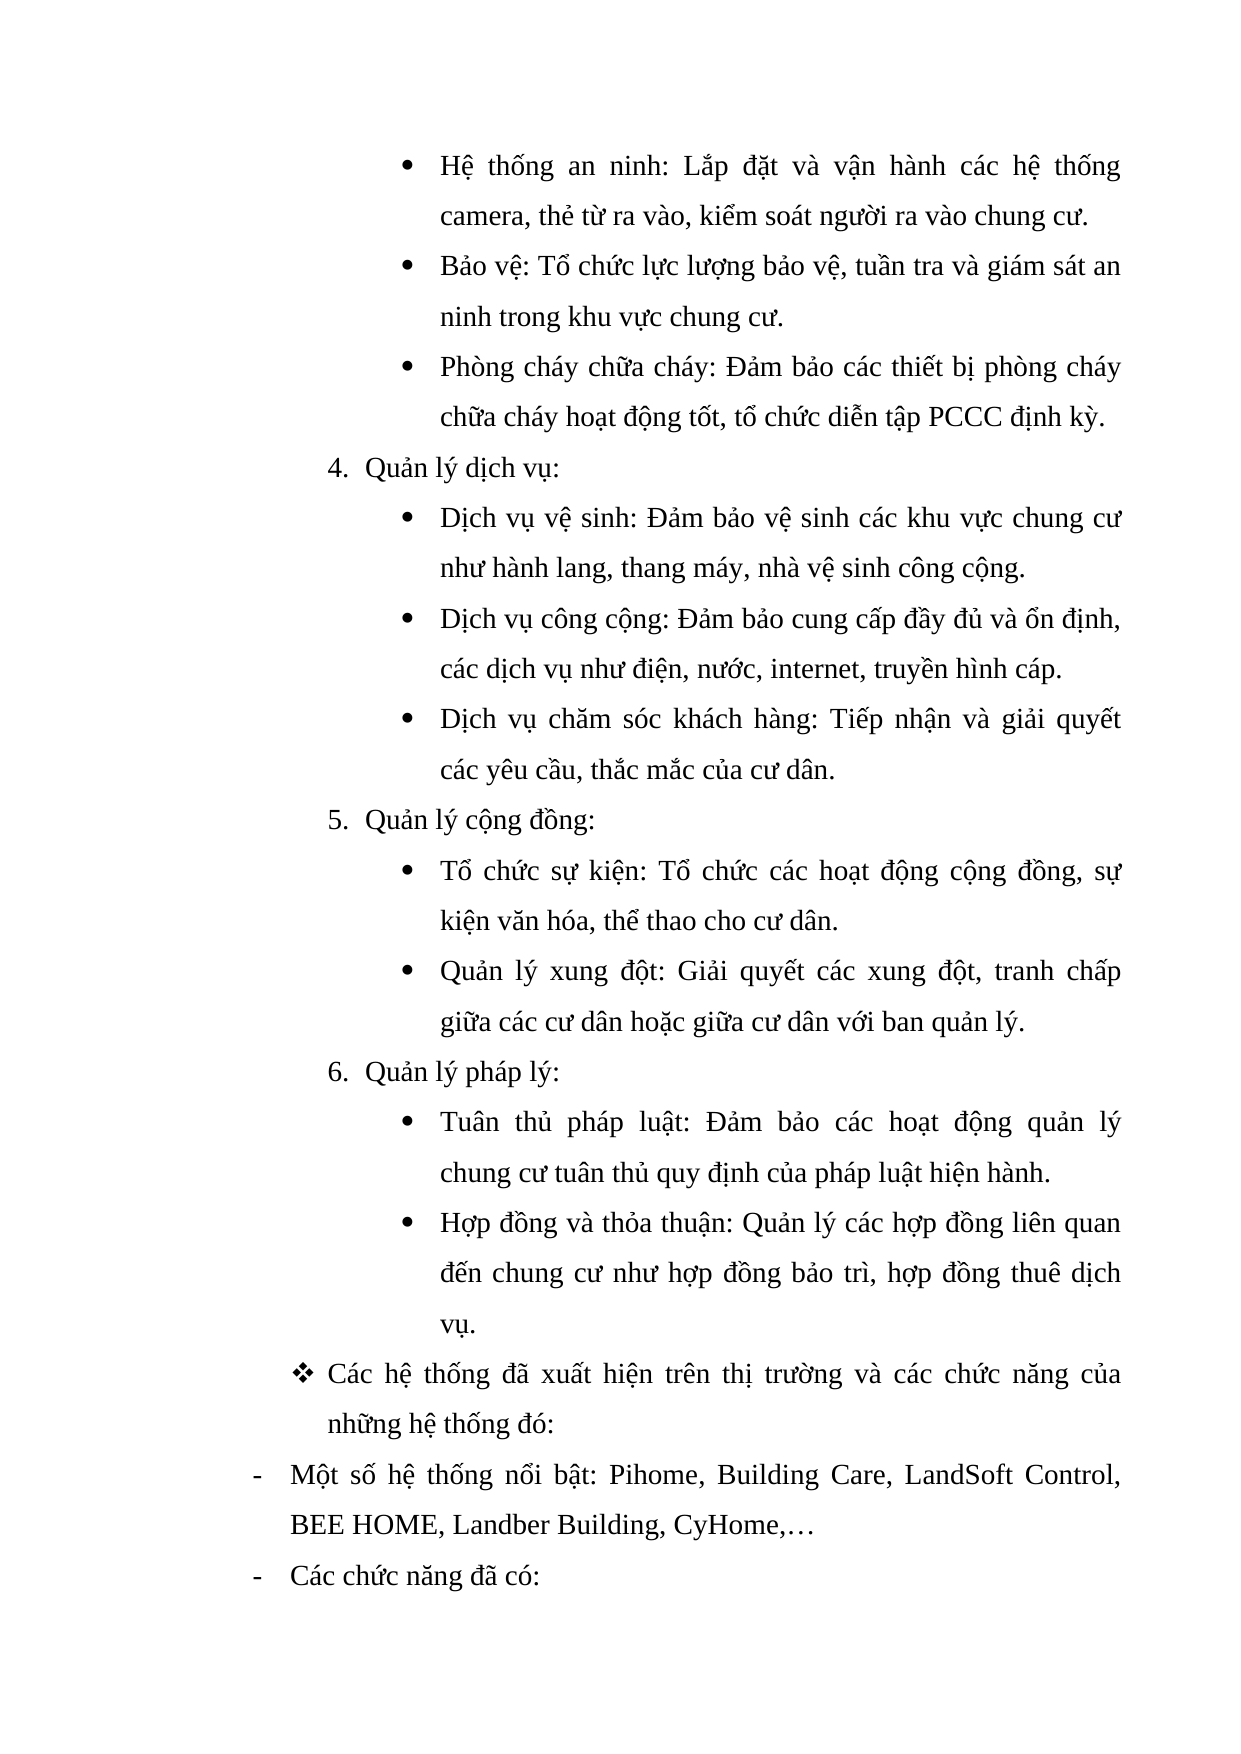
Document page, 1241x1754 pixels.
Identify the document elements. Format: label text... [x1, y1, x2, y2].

list Dịch vụ công cộng: Đảm bảo cung cấp đầy đủ và ổn định, các dịch vụ như điện, nước, internet, truyền hình cáp. [402, 601, 1122, 685]
list Quản lý dịch vụ: [327, 450, 1122, 483]
list Các chức năng đã có: [252, 1558, 1122, 1591]
list Quản lý pháp lý: [327, 1054, 1122, 1088]
list Phòng cháy chữa cháy: Đảm bảo các thiết bị phòng cháy chữa cháy hoạt động tốt, tổ chức diễn tập PCCC định kỳ. [402, 349, 1122, 433]
list Hợp đồng và thỏa thuận: Quản lý các hợp đồng liên quan đến chung cư như hợp đồng bảo trì, hợp đồng thuê dịch vụ. [402, 1205, 1122, 1339]
list Các hệ thống đã xuất hiện trên thị trường và các chức năng của những hệ thống đó: [290, 1356, 1122, 1440]
list Quản lý cộng đồng: [327, 802, 1122, 836]
list Bảo vệ: Tổ chức lực lượng bảo vệ, tuần tra và giám sát an ninh trong khu vực chung cư. [402, 248, 1122, 332]
list Dịch vụ vệ sinh: Đảm bảo vệ sinh các khu vực chung cư như hành lang, thang máy, nhà vệ sinh công cộng. [402, 500, 1122, 584]
list Dịch vụ chăm sóc khách hàng: Tiếp nhận và giải quyết các yêu cầu, thắc mắc của cư dân. [402, 702, 1122, 786]
list Quản lý xung đột: Giải quyết các xung đột, tranh chấp giữa các cư dân hoặc giữa cư dân với ban quản lý. [402, 953, 1122, 1037]
list Một số hệ thống nổi bật: Pihome, Building Care, LandSoft Control, BEE HOME, Landber Building, CyHome,… [252, 1457, 1122, 1541]
list Tổ chức sự kiện: Tổ chức các hoạt động cộng đồng, sự kiện văn hóa, thể thao cho cư dân. [402, 853, 1122, 937]
list Tuân thủ pháp luật: Đảm bảo các hoạt động quản lý chung cư tuân thủ quy định của pháp luật hiện hành. [402, 1104, 1122, 1188]
list Hệ thống an ninh: Lắp đặt và vận hành các hệ thống camera, thẻ từ ra vào, kiểm soát người ra vào chung cư. [402, 148, 1122, 232]
